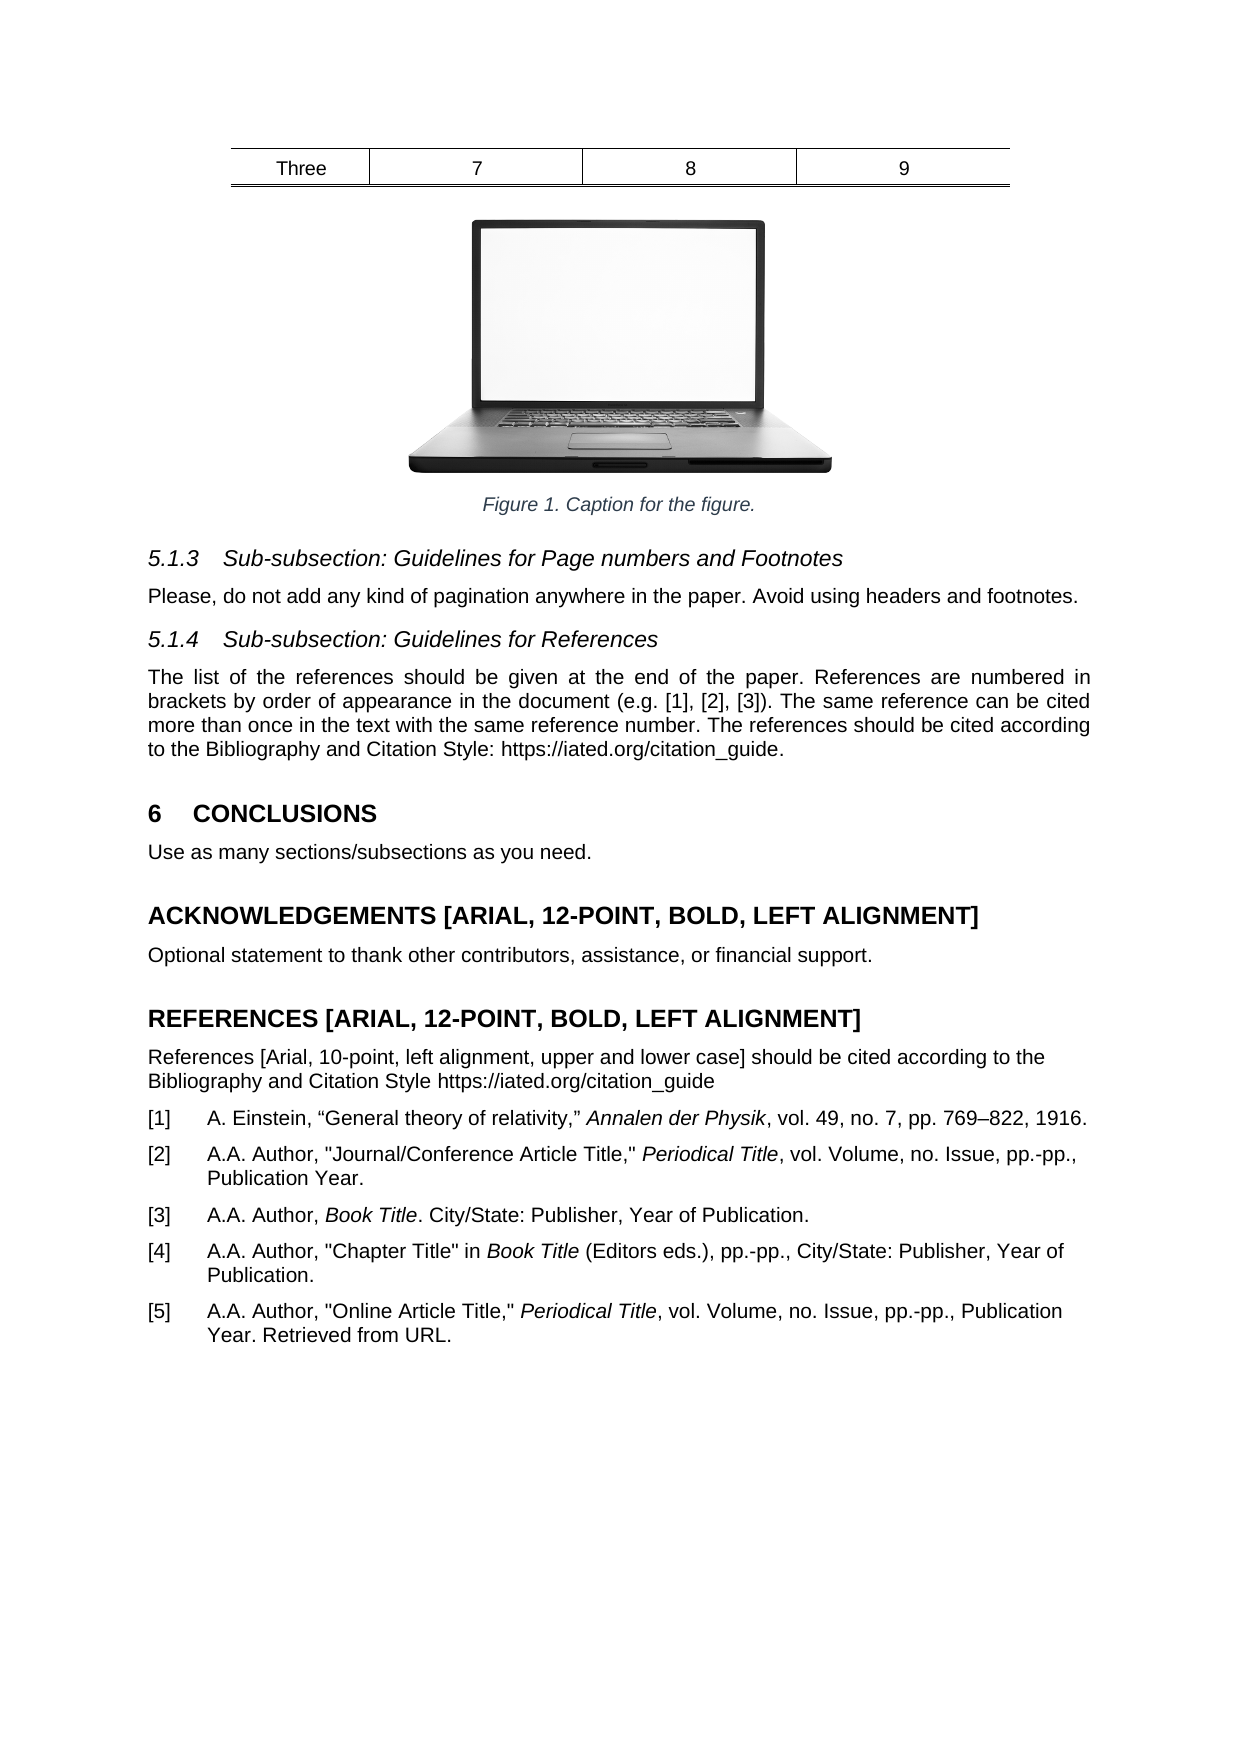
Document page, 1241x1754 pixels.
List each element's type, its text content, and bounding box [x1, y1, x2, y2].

subtitle Sub-subsection: Guidelines for Page numbers and Footnotes [148, 545, 1092, 571]
text Please, do not add any kind of pagination anywhere in the paper. Avoid using headers and footnotes. [148, 584, 1092, 608]
table_cell 9 [797, 149, 1009, 184]
subtitle CONCLUSIONS [148, 798, 1092, 827]
list References [Arial, 10-point, left alignment, upper and lower case] should be cited according to the Bibliography and Citation Style https://iated.org/citation_guide [148, 1045, 1092, 1093]
picture [401, 212, 840, 481]
text ACKNOWLEDGEMENTS [Arial, 12-point, bold, left alignment] [148, 901, 1092, 930]
table_cell Three [231, 149, 369, 184]
text A.A. Author, "Chapter Title" in Book Title (Editors eds.), pp.-pp., City/State: Publisher, Year of Publication. [148, 1239, 1092, 1287]
subtitle Sub-subsection: Guidelines for References [148, 626, 1092, 653]
text A.A. Author, Book Title. City/State: Publisher, Year of Publication. [148, 1202, 1092, 1226]
text REFERENCES [Arial, 12-point, bold, left alignment] [148, 1004, 1092, 1033]
text A.A. Author, "Online Article Title," Periodical Title, vol. Volume, no. Issue, pp.-pp., Publication Year. Retrieved from URL. [148, 1299, 1092, 1347]
text Optional statement to thank other contributors, assistance, or financial support. [148, 942, 1092, 966]
text Figure 1. Caption for the figure. [148, 493, 1092, 516]
table_cell 8 [583, 149, 796, 184]
text The list of the references should be given at the end of the paper. References are numbered in brackets by order of appearance in the document (e.g. [1], [2], [3]). The same reference can be cited more than once in the text with the same reference number. The references should be cited according to the Bibliography and Citation Style: https://iated.org/citation_guide. [148, 665, 1092, 761]
text A.A. Author, "Journal/Conference Article Title," Periodical Title, vol. Volume, no. Issue, pp.-pp., Publication Year. [148, 1142, 1092, 1190]
table_cell 7 [370, 149, 582, 184]
text A. Einstein, “General theory of relativity,” Annalen der Physik, vol. 49, no. 7, pp. 769–822, 1916. [148, 1106, 1092, 1129]
text Use as many sections/subsections as you need. [148, 840, 1092, 864]
